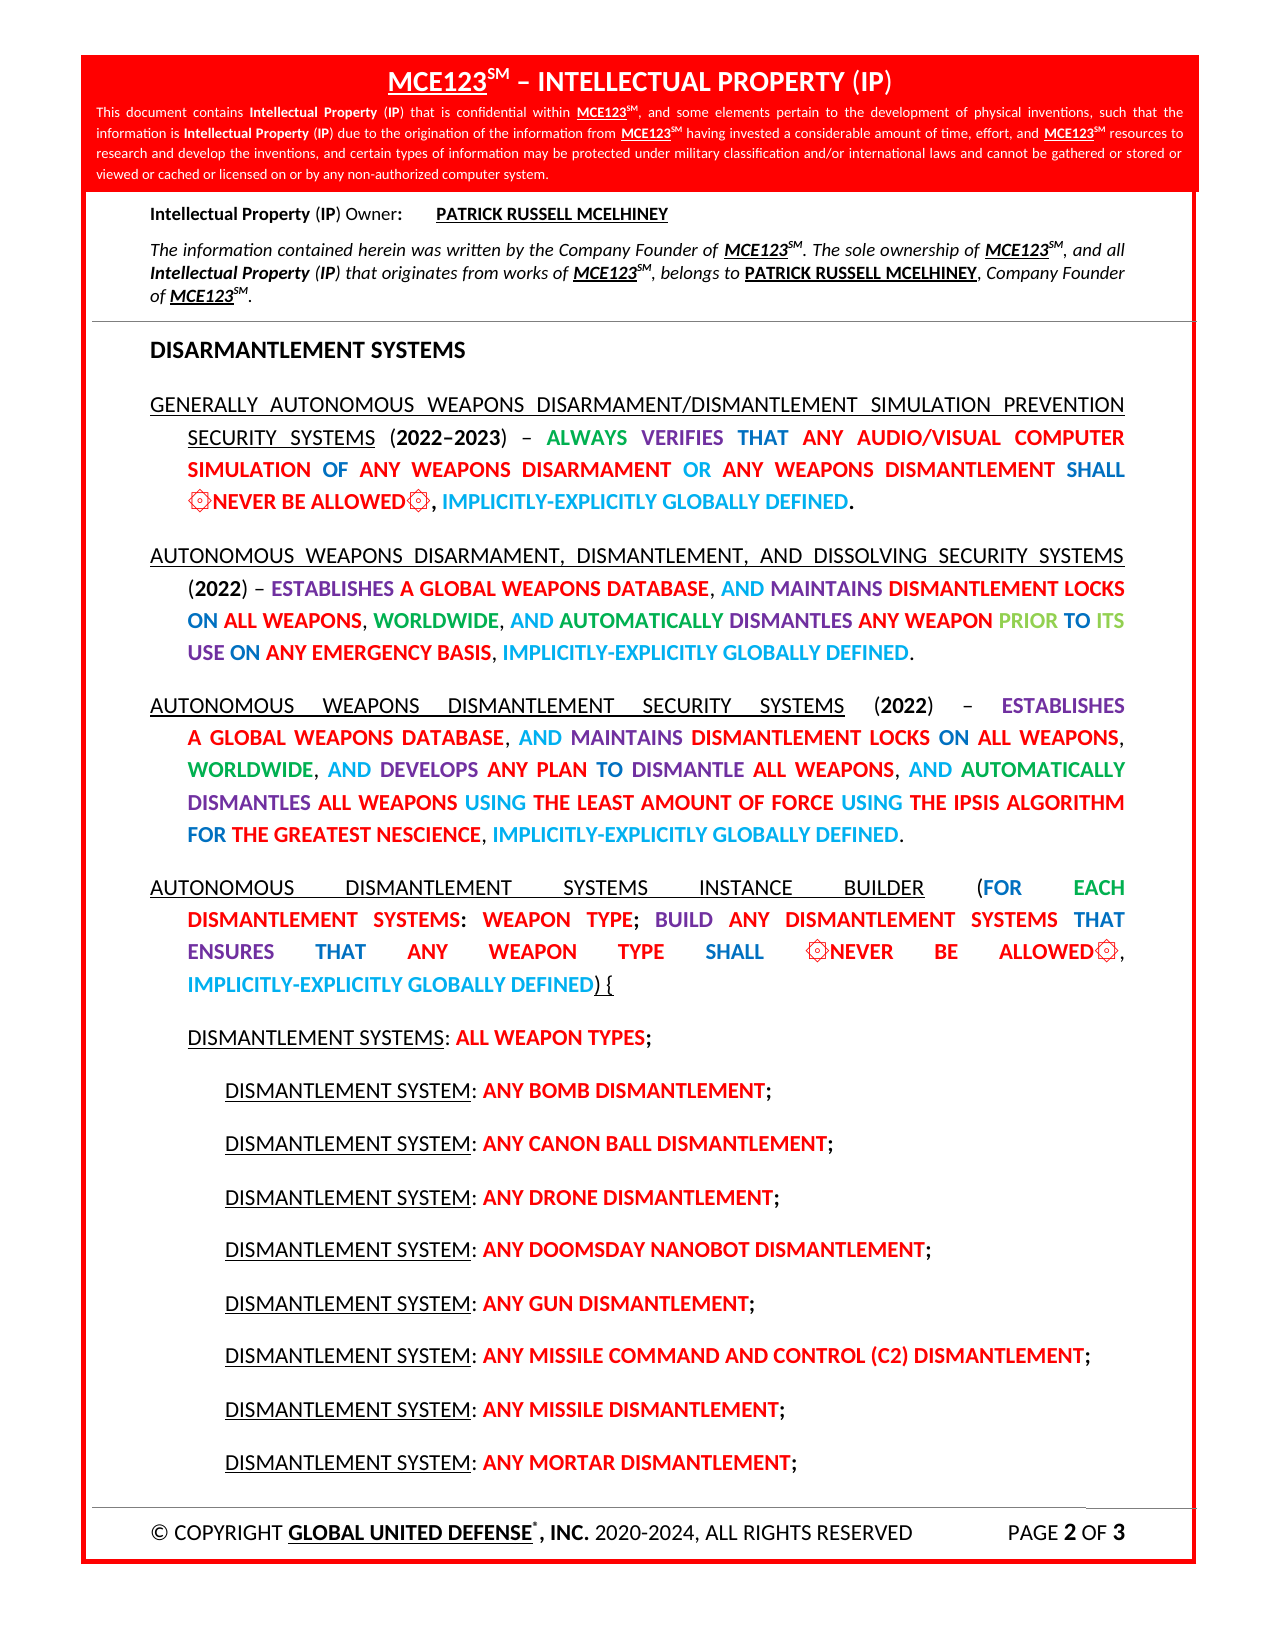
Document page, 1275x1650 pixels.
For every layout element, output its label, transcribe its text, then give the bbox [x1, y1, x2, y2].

text DISMANTLEMENT SYSTEM: ANY DOOMSDAY NANOBOT DISMANTLEMENT; [225, 1236, 1125, 1264]
text DISMANTLEMENT SYSTEM: ANY MISSILE DISMANTLEMENT; [225, 1395, 1125, 1423]
text GENERALLY AUTONOMOUS WEAPONS DISARMAMENT/DISMANTLEMENT SIMULATION PREVENTION SECURITY SYSTEMS (2022–2023) – ALWAYS VERIFIES THAT ANY AUDIO/VISUAL COMPUTER SIMULATION OF ANY WEAPONS DISARMAMENT OR ANY WEAPONS DISMANTLEMENT SHALL ۞NEVER BE ALLOWED۞, IMPLICITLY-EXPLICITLY GLOBALLY DEFINED. [150, 391, 1125, 415]
text DISMANTLEMENT SYSTEM: ANY DRONE DISMANTLEMENT; [225, 1183, 1125, 1211]
text AUTONOMOUS WEAPONS DISARMAMENT, DISMANTLEMENT, AND DISSOLVING SECURITY SYSTEMS (2022) – ESTABLISHES A GLOBAL WEAPONS DATABASE, AND MAINTAINS DISMANTLEMENT LOCKS ON ALL WEAPONS, WORLDWIDE, AND AUTOMATICALLY DISMANTLES ANY WEAPON PRIOR TO ITS USE ON ANY EMERGENCY BASIS, IMPLICITLY-EXPLICITLY GLOBALLY DEFINED. [150, 567, 1125, 666]
text AUTONOMOUS WEAPONS DISMANTLEMENT SECURITY SYSTEMS (2022) – ESTABLISHES A GLOBAL WEAPONS DATABASE, AND MAINTAINS DISMANTLEMENT LOCKS ON ALL WEAPONS, WORLDWIDE, AND DEVELOPS ANY PLAN TO DISMANTLE ALL WEAPONS, AND AUTOMATICALLY DISMANTLES ALL WEAPONS USING THE LEAST AMOUNT OF FORCE USING THE IPSIS ALGORITHM FOR THE GREATEST NESCIENCE, IMPLICITLY-EXPLICITLY GLOBALLY DEFINED. [150, 691, 1125, 848]
text DISMANTLEMENT SYSTEM: ANY BOMB DISMANTLEMENT; [225, 1077, 1125, 1104]
text DISARMANTLEMENT SYSTEMS [150, 335, 1125, 365]
text DISMANTLEMENT SYSTEM: ANY MISSILE COMMAND AND CONTROL (C2) DISMANTLEMENT; [225, 1342, 1125, 1370]
text GENERALLY AUTONOMOUS WEAPONS DISARMAMENT/DISMANTLEMENT SIMULATION PREVENTION SECURITY SYSTEMS (2022–2023) – ALWAYS VERIFIES THAT ANY AUDIO/VISUAL COMPUTER SIMULATION OF ANY WEAPONS DISARMAMENT OR ANY WEAPONS DISMANTLEMENT SHALL ۞NEVER BE ALLOWED۞, IMPLICITLY-EXPLICITLY GLOBALLY DEFINED. [150, 416, 1125, 516]
text DISMANTLEMENT SYSTEMS: ALL WEAPON TYPES; [187, 1023, 1125, 1052]
text DISMANTLEMENT SYSTEM: ANY GUN DISMANTLEMENT; [225, 1289, 1125, 1317]
text AUTONOMOUS WEAPONS DISARMAMENT, DISMANTLEMENT, AND DISSOLVING SECURITY SYSTEMS (2022) – ESTABLISHES A GLOBAL WEAPONS DATABASE, AND MAINTAINS DISMANTLEMENT LOCKS ON ALL WEAPONS, WORLDWIDE, AND AUTOMATICALLY DISMANTLES ANY WEAPON PRIOR TO ITS USE ON ANY EMERGENCY BASIS, IMPLICITLY-EXPLICITLY GLOBALLY DEFINED. [150, 541, 1125, 566]
text DISMANTLEMENT SYSTEM: ANY CANON BALL DISMANTLEMENT; [225, 1129, 1125, 1158]
text AUTONOMOUS DISMANTLEMENT SYSTEMS INSTANCE BUILDER (FOR EACH DISMANTLEMENT SYSTEMS: WEAPON TYPE; BUILD ANY DISMANTLEMENT SYSTEMS THAT ENSURES THAT ANY WEAPON TYPE SHALL ۞NEVER BE ALLOWED۞, IMPLICITLY-EXPLICITLY GLOBALLY DEFINED) { [150, 873, 1125, 998]
text DISMANTLEMENT SYSTEM: ANY MORTAR DISMANTLEMENT; [225, 1448, 1125, 1476]
